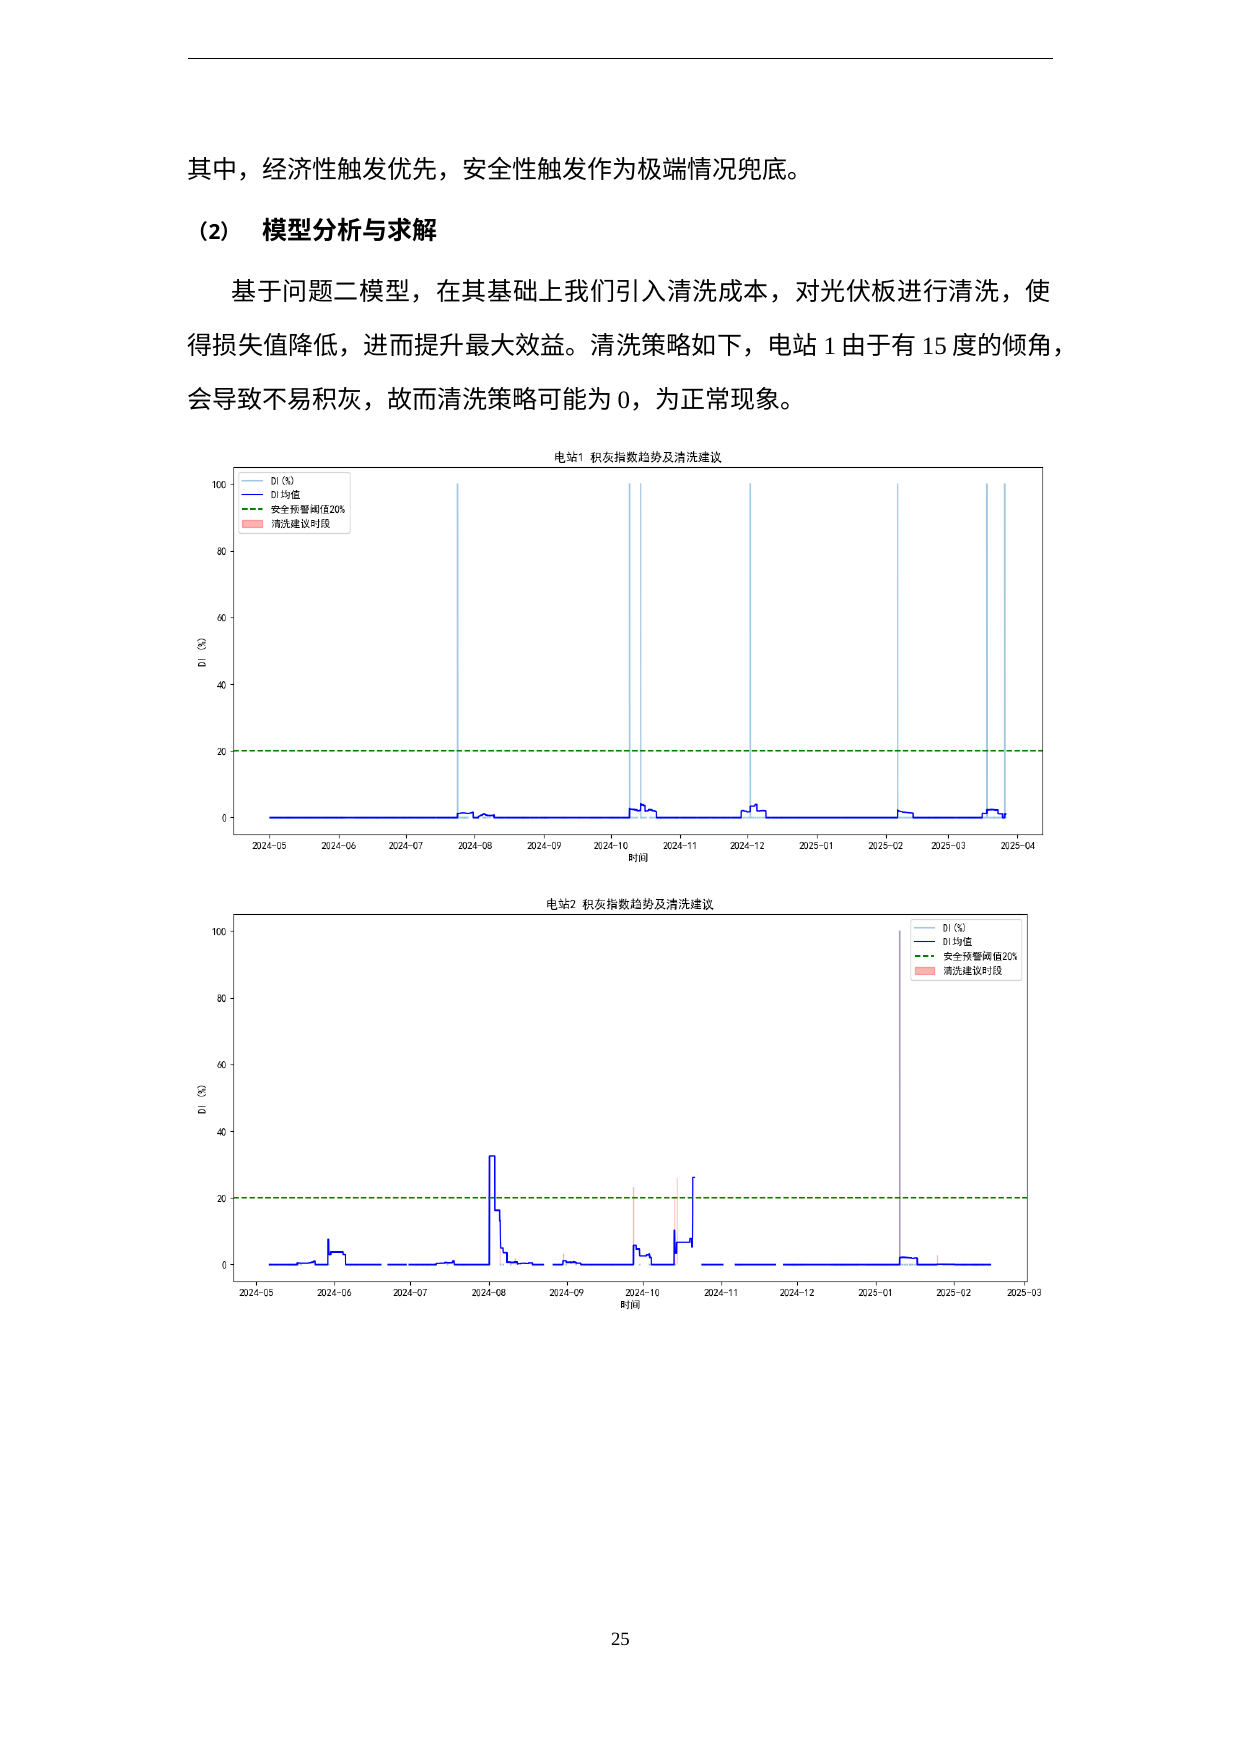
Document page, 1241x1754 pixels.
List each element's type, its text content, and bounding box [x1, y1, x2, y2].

list 模型分析与求解 [187, 211, 1053, 247]
picture [187, 440, 1053, 874]
picture [187, 887, 1053, 1321]
text 基于问题二模型，在其基础上我们引入清洗成本，对光伏板进行清洗，使得损失值降低，进而提升最大效益。清洗策略如下，电站1由于有15度的倾角，会导致不易积灰，故而清洗策略可能为0，为正常现象。 [187, 271, 1053, 416]
text 其中，经济性触发优先，安全性触发作为极端情况兜底。 [187, 150, 1053, 186]
